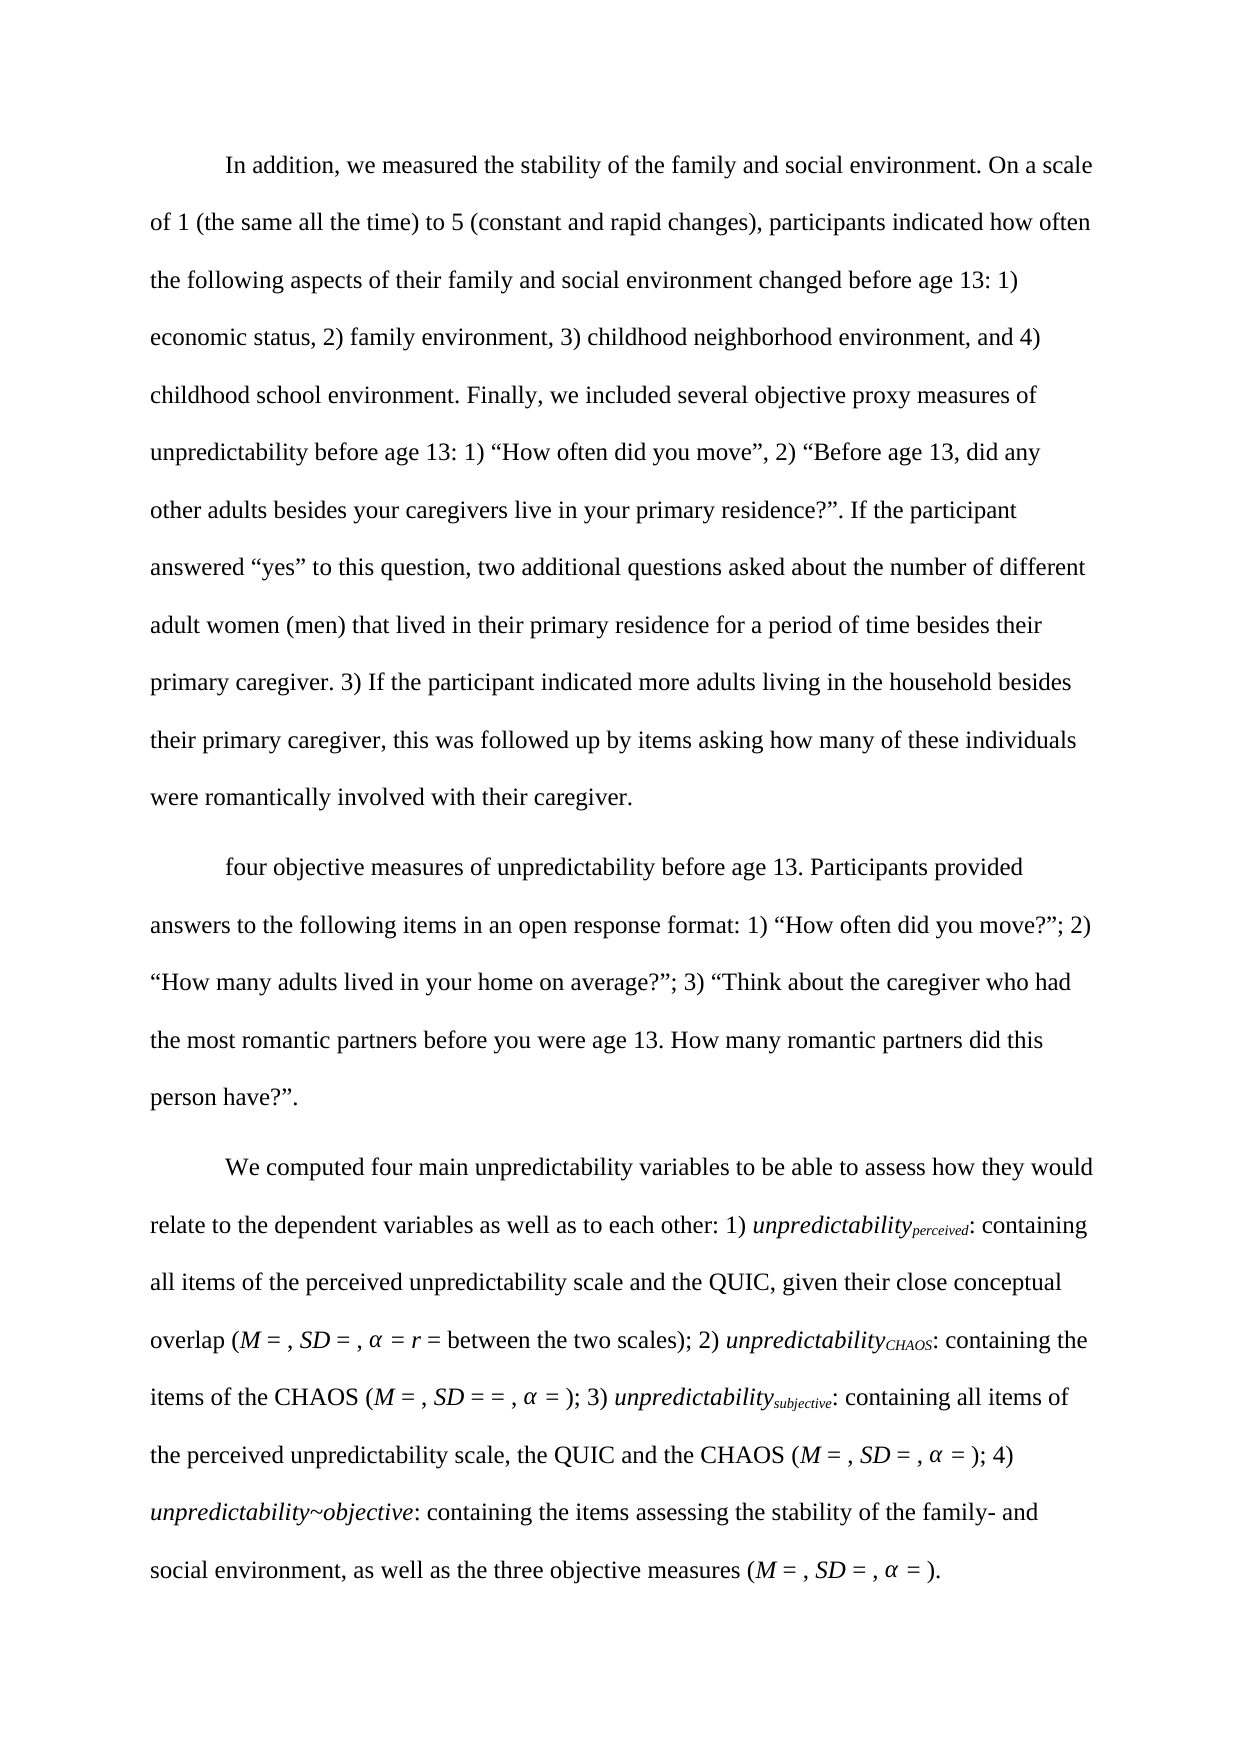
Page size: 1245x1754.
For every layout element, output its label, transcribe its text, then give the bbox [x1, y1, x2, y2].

text We computed four main unpredictability variables to be able to assess how they would relate to the dependent variables as well as to each other: 1) unpredictabilityperceived: containing all items of the perceived unpredictability scale and the QUIC, given their close conceptual overlap (M = , SD = , = r = between the two scales); 2) unpredictabilityCHAOS: containing the items of the CHAOS (M = , SD = = , = ); 3) unpredictabilitysubjective: containing all items of the perceived unpredictability scale, the QUIC and the CHAOS (M = , SD = , = ); 4) unpredictability~objective: containing the items assessing the stability of the family- and social environment, as well as the three objective measures (M = , SD = , = ). [150, 1152, 1095, 1584]
text In addition, we measured the stability of the family and social environment. On a scale of 1 (the same all the time) to 5 (constant and rapid changes), participants indicated how often the following aspects of their family and social environment changed before age 13: 1) economic status, 2) family environment, 3) childhood neighborhood environment, and 4) childhood school environment. Finally, we included several objective proxy measures of unpredictability before age 13: 1) “How often did you move”, 2) “Before age 13, did any other adults besides your caregivers live in your primary residence?”. If the participant answered “yes” to this question, two additional questions asked about the number of different adult women (men) that lived in their primary residence for a period of time besides their primary caregiver. 3) If the participant indicated more adults living in the household besides their primary caregiver, this was followed up by items asking how many of these individuals were romantically involved with their caregiver. [150, 150, 1095, 811]
text four objective measures of unpredictability before age 13. Participants provided answers to the following items in an open response format: 1) “How often did you move?”; 2) “How many adults lived in your home on average?”; 3) “Think about the caregiver who had the most romantic partners before you were age 13. How many romantic partners did this person have?”. [150, 852, 1095, 1111]
